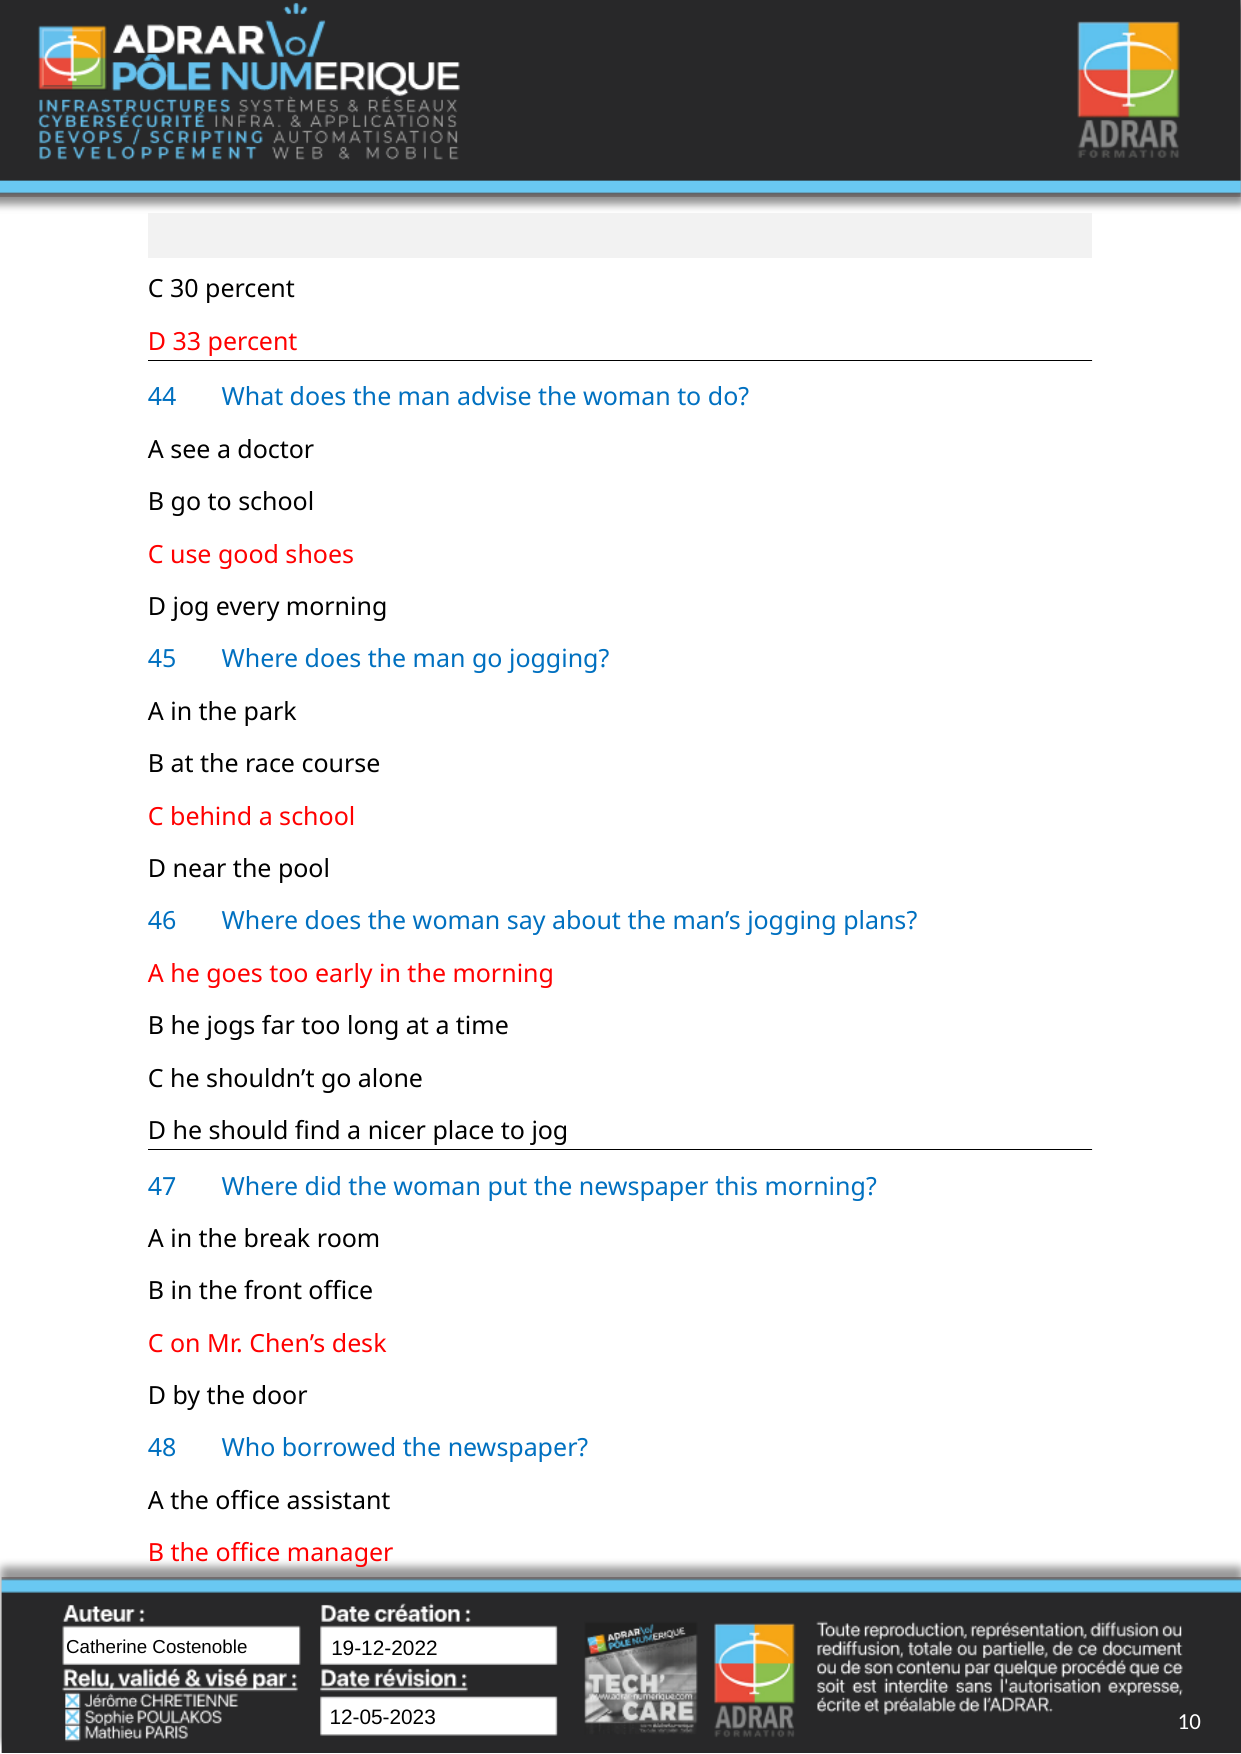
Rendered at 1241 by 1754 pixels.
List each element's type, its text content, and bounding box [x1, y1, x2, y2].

text 47 Where did the woman put the newspaper this morning? [148, 1168, 1092, 1202]
text D he should find a nicer place to jog [148, 1113, 1092, 1149]
picture [0, 0, 1241, 197]
text C behind a school [148, 798, 1092, 832]
text A in the break room [148, 1221, 1092, 1254]
text B he jogs far too long at a time [148, 1008, 1092, 1042]
text B go to school [148, 484, 1092, 518]
text D 33 percent [148, 323, 1092, 360]
text A see a doctor [148, 431, 1092, 466]
text A in the park [148, 693, 1092, 727]
text 46 Where does the woman say about the man’s jogging plans? [148, 903, 1092, 937]
text C 30 percent [148, 271, 1092, 305]
text A he goes too early in the morning [148, 955, 1092, 989]
picture [1, 1577, 1241, 1753]
text 45 Where does the man go jogging? [148, 641, 1092, 675]
text 48 Who borrowed the newspaper? [148, 1430, 1092, 1464]
text C on Mr. Chen’s desk [148, 1325, 1092, 1359]
text 44 What does the man advise the woman to do? [148, 379, 1092, 413]
text D jog every morning [148, 589, 1092, 623]
text B in the front office [148, 1273, 1092, 1307]
text C use good shoes [148, 536, 1092, 570]
text B at the race course [148, 746, 1092, 780]
text D near the pool [148, 851, 1092, 885]
text C he shouldn’t go alone [148, 1060, 1092, 1094]
text B the office manager [148, 1535, 1092, 1569]
text A the office assistant [148, 1482, 1092, 1517]
text D by the door [148, 1378, 1092, 1412]
